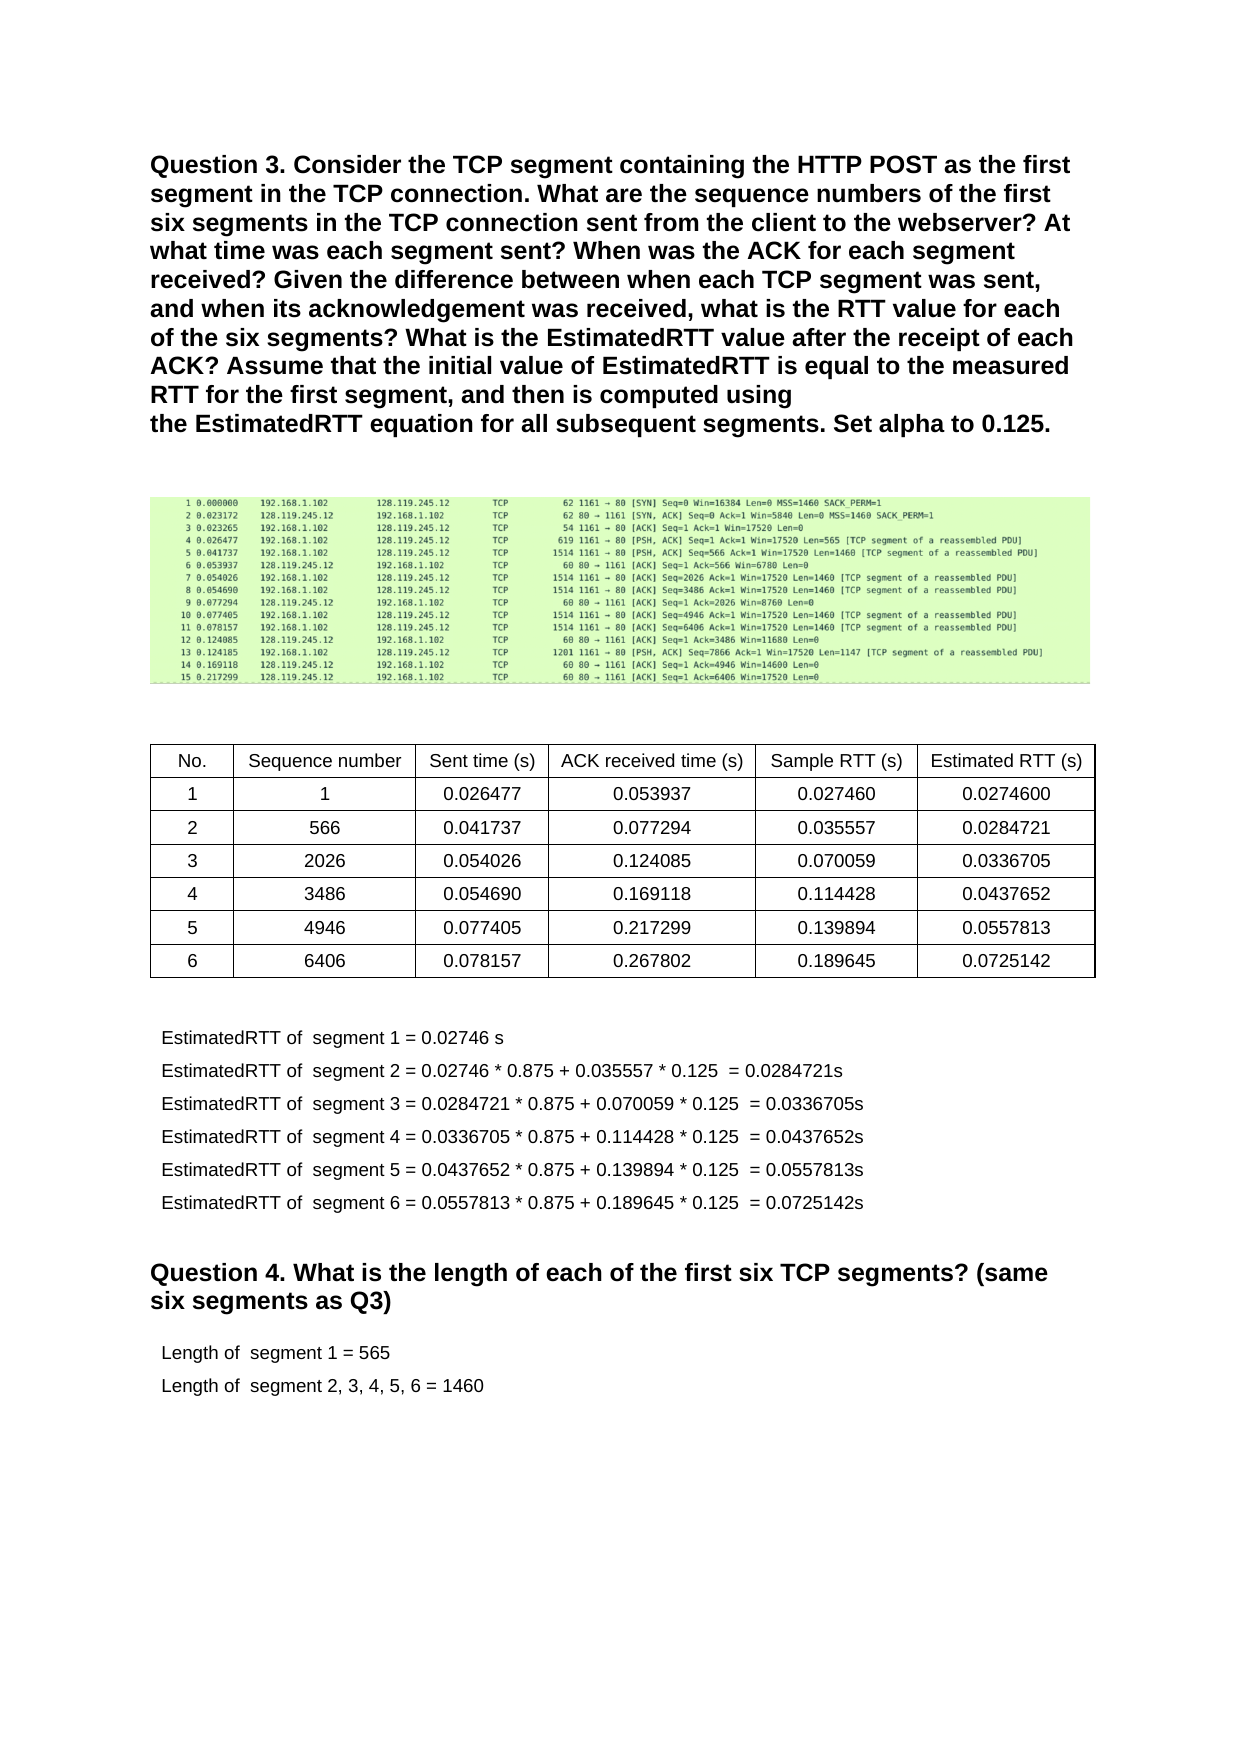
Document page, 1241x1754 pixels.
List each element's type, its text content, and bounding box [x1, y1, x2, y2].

table_cell 0.139894 [756, 911, 917, 943]
table_cell 0.070059 [756, 845, 917, 877]
text Question 4. What is the length of each of the first six TCP segments? (same six segments as Q3) [150, 1257, 1090, 1315]
table_cell 0.217299 [549, 911, 755, 943]
table_header Length of segment 1 = 565 [150, 1331, 1101, 1364]
table_cell 0.053937 [549, 778, 755, 810]
table_header Estimated RTT (s) [918, 745, 1094, 777]
table_header Sent time (s) [416, 745, 548, 777]
table_cell 0.0557813 [918, 911, 1094, 943]
table_cell EstimatedRTT of segment 2 = 0.02746 * 0.875 + 0.035557 * 0.125 = 0.0284721s [150, 1048, 1101, 1081]
text Question 3. Consider the TCP segment containing the HTTP POST as the first segment in the TCP connection. What are the sequence numbers of the first six segments in the TCP connection sent from the client to the webserver? At what time was each segment sent? When was the ACK for each segment received? Given the difference between when each TCP segment was sent, and when its acknowledgement was received, what is the RTT value for each of the six segments? What is the EstimatedRTT value after the receipt of each ACK? Assume that the initial value of EstimatedRTT is equal to the measured RTT for the first segment, and then is computed using the EstimatedRTT equation for all subsequent segments. Set alpha to 0.125. [150, 150, 1090, 437]
table_cell 0.077294 [549, 811, 755, 843]
table_cell 6 [151, 945, 233, 977]
table_cell 0.027460 [756, 778, 917, 810]
table_cell EstimatedRTT of segment 6 = 0.0557813 * 0.875 + 0.189645 * 0.125 = 0.0725142s [150, 1180, 1101, 1213]
table_cell 0.169118 [549, 878, 755, 910]
table_header No. [151, 745, 233, 777]
table_cell 0.035557 [756, 811, 917, 843]
table_cell 4946 [234, 911, 415, 943]
table_cell Length of segment 2, 3, 4, 5, 6 = 1460 [150, 1364, 1101, 1397]
table_cell 0.189645 [756, 945, 917, 977]
table_cell 0.0274600 [918, 778, 1094, 810]
table_cell 0.0336705 [918, 845, 1094, 877]
table_header Sequence number [234, 745, 415, 777]
table_cell 2 [151, 811, 233, 843]
table_cell 0.124085 [549, 845, 755, 877]
table_cell 4 [151, 878, 233, 910]
table_cell 1 [234, 778, 415, 810]
table_cell 2026 [234, 845, 415, 877]
table_header Sample RTT (s) [756, 745, 917, 777]
table_header EstimatedRTT of segment 1 = 0.02746 s [150, 1015, 1101, 1048]
table_cell 0.078157 [416, 945, 548, 977]
table_cell EstimatedRTT of segment 3 = 0.0284721 * 0.875 + 0.070059 * 0.125 = 0.0336705s [150, 1081, 1101, 1114]
table_cell 3 [151, 845, 233, 877]
table_header ACK received time (s) [549, 745, 755, 777]
table_cell EstimatedRTT of segment 5 = 0.0437652 * 0.875 + 0.139894 * 0.125 = 0.0557813s [150, 1147, 1101, 1180]
table_cell 0.054690 [416, 878, 548, 910]
table_cell 0.041737 [416, 811, 548, 843]
table_cell 0.0284721 [918, 811, 1094, 843]
table_cell 5 [151, 911, 233, 943]
table_cell 3486 [234, 878, 415, 910]
table_cell 0.0437652 [918, 878, 1094, 910]
table_cell 0.267802 [549, 945, 755, 977]
table_cell 0.114428 [756, 878, 917, 910]
table_cell 0.054026 [416, 845, 548, 877]
table_cell EstimatedRTT of segment 4 = 0.0336705 * 0.875 + 0.114428 * 0.125 = 0.0437652s [150, 1114, 1101, 1147]
picture [150, 497, 1091, 684]
table_cell 0.026477 [416, 778, 548, 810]
table_cell 566 [234, 811, 415, 843]
table_cell 6406 [234, 945, 415, 977]
table_cell 0.0725142 [918, 945, 1094, 977]
table_cell 1 [151, 778, 233, 810]
table_cell 0.077405 [416, 911, 548, 943]
